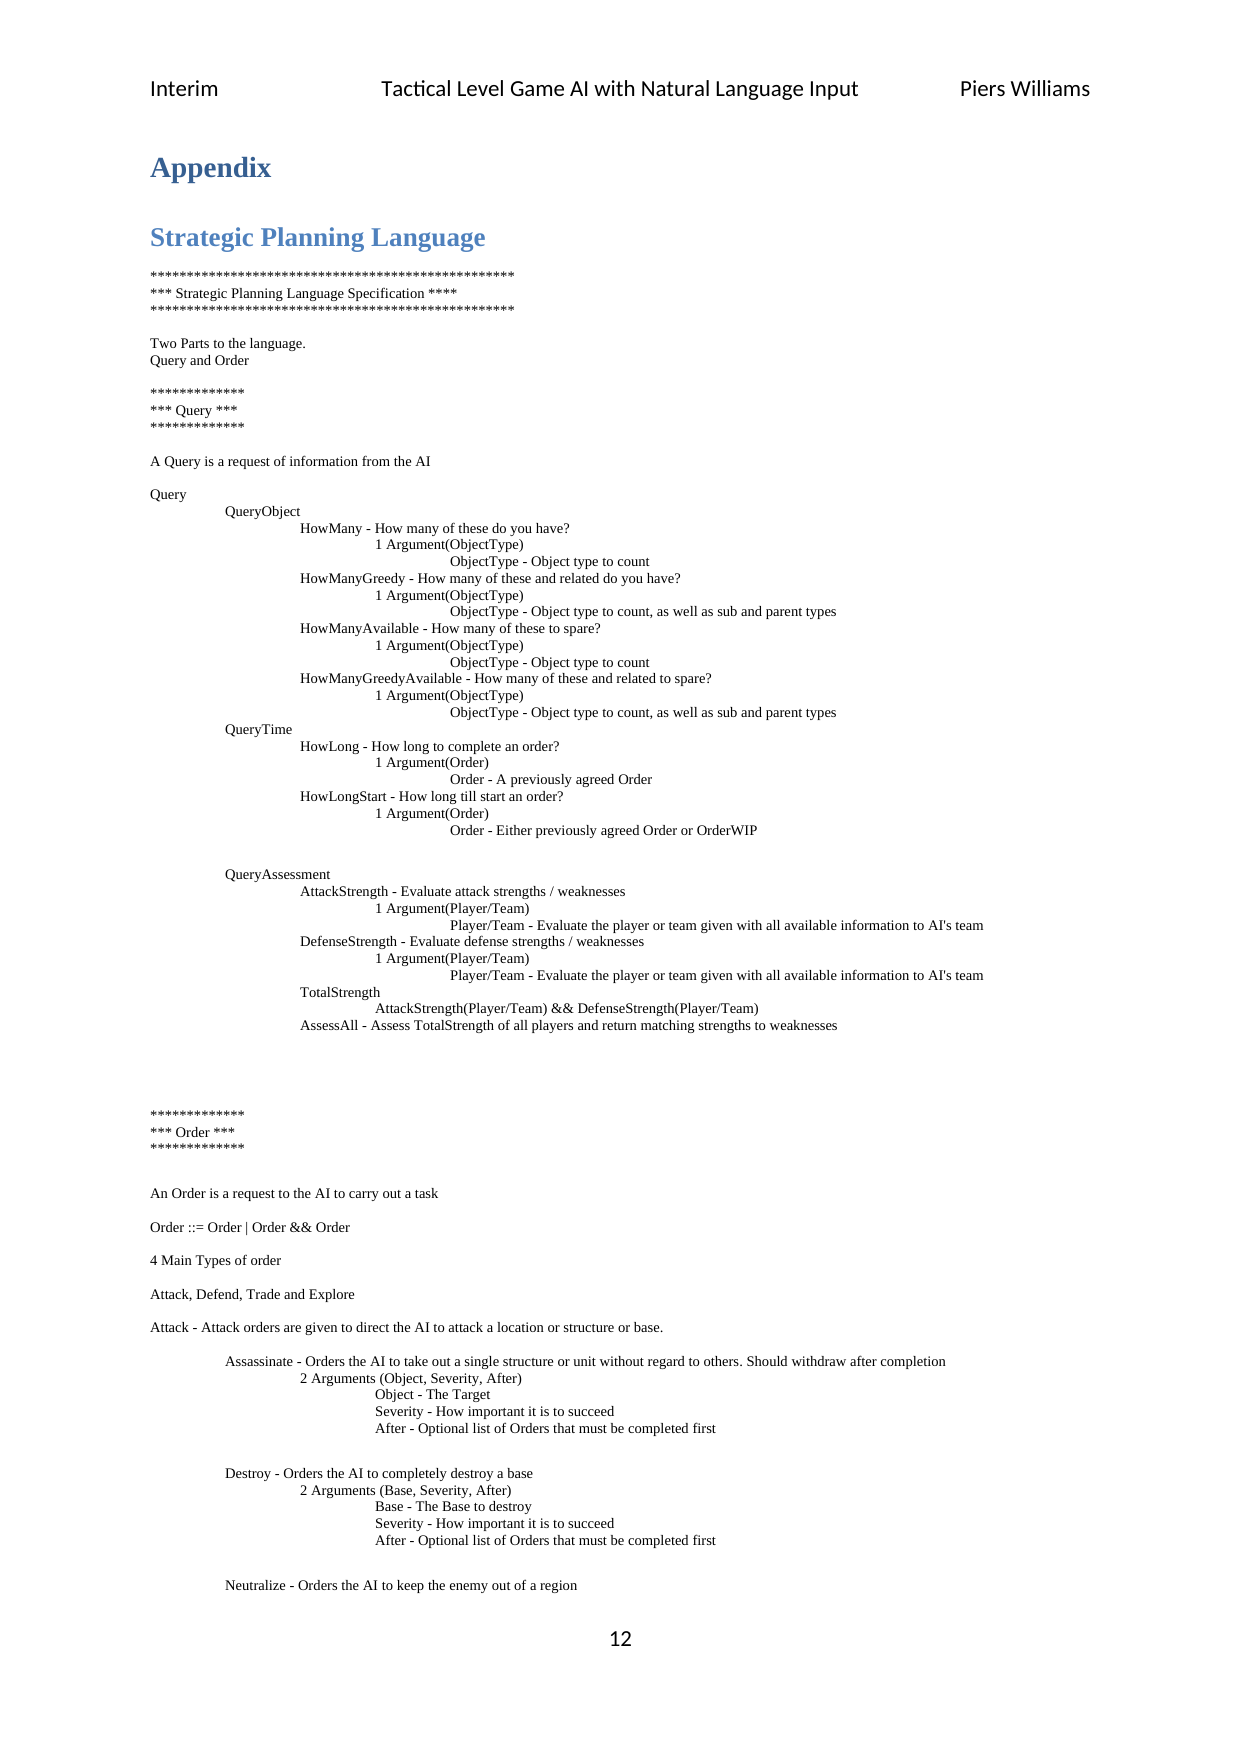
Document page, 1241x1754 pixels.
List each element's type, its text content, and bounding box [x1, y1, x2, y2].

text Player/Team - Evaluate the player or team given with all available information to AI's team [150, 916, 1090, 933]
text 1 Argument(ObjectType) [150, 586, 1090, 603]
text 2 Arguments (Base, Severity, After) [150, 1481, 1090, 1498]
text Query [150, 486, 1090, 503]
text 1 Argument(ObjectType) [150, 637, 1090, 653]
text Order ::= Order | Order && Order [150, 1218, 1090, 1235]
text Query and Order [150, 352, 1090, 368]
text AttackStrength(Player/Team) && DefenseStrength(Player/Team) [150, 1000, 1090, 1017]
subtitle Appendix [150, 150, 1090, 183]
text HowLongStart - How long till start an order? [150, 788, 1090, 804]
text DefenseStrength - Evaluate defense strengths / weaknesses [150, 933, 1090, 950]
text Two Parts to the language. [150, 335, 1090, 352]
subtitle Strategic Planning Language [150, 221, 1090, 252]
text After - Optional list of Orders that must be completed first [150, 1532, 1090, 1548]
text *** Order *** [150, 1123, 1090, 1140]
text ************************************************** [150, 268, 1090, 284]
text ObjectType - Object type to count [150, 653, 1090, 670]
text Object - The Target [150, 1386, 1090, 1403]
text Attack, Defend, Trade and Explore [150, 1286, 1090, 1302]
text Order - Either previously agreed Order or OrderWIP [150, 821, 1090, 838]
text ObjectType - Object type to count, as well as sub and parent types [150, 704, 1090, 721]
text HowLong - How long to complete an order? [150, 737, 1090, 754]
text ObjectType - Object type to count [150, 553, 1090, 570]
text 1 Argument(ObjectType) [150, 536, 1090, 553]
text ************* [150, 1140, 1090, 1157]
text 1 Argument(Player/Team) [150, 950, 1090, 967]
text 4 Main Types of order [150, 1252, 1090, 1269]
text After - Optional list of Orders that must be completed first [150, 1420, 1090, 1436]
text *** Strategic Planning Language Specification **** [150, 284, 1090, 301]
text Destroy - Orders the AI to completely destroy a base [150, 1464, 1090, 1481]
text TotalStrength [150, 983, 1090, 1000]
text Player/Team - Evaluate the player or team given with all available information to AI's team [150, 967, 1090, 983]
text 1 Argument(ObjectType) [150, 687, 1090, 704]
text ************* [150, 1107, 1090, 1123]
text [150, 1515, 1090, 1532]
text HowMany - How many of these do you have? [150, 519, 1090, 536]
text 2 Arguments (Object, Severity, After) [150, 1369, 1090, 1386]
text ************* [150, 419, 1090, 436]
text AssessAll - Assess TotalStrength of all players and return matching strengths to weaknesses [150, 1017, 1090, 1034]
text HowManyAvailable - How many of these to spare? [150, 620, 1090, 637]
text ************************************************** [150, 301, 1090, 318]
text HowManyGreedyAvailable - How many of these and related to spare? [150, 670, 1090, 687]
text Order - A previously agreed Order [150, 771, 1090, 788]
text *** Query *** [150, 402, 1090, 419]
text ObjectType - Object type to count, as well as sub and parent types [150, 603, 1090, 620]
text HowManyGreedy - How many of these and related do you have? [150, 570, 1090, 586]
text 1 Argument(Player/Team) [150, 899, 1090, 916]
text A Query is a request of information from the AI [150, 452, 1090, 469]
text Severity - How important it is to succeed [150, 1403, 1090, 1420]
text QueryObject [150, 503, 1090, 519]
text Attack - Attack orders are given to direct the AI to attack a location or structure or base. [150, 1319, 1090, 1336]
text ************* [150, 385, 1090, 402]
text QueryAssessment [150, 866, 1090, 883]
text QueryTime [150, 721, 1090, 737]
text Assassinate - Orders the AI to take out a single structure or unit without regard to others. Should withdraw after completion [150, 1353, 1090, 1369]
text An Order is a request to the AI to carry out a task [150, 1185, 1090, 1202]
text Neutralize - Orders the AI to keep the enemy out of a region [150, 1576, 1090, 1593]
text AttackStrength - Evaluate attack strengths / weaknesses [150, 883, 1090, 899]
text Base - The Base to destroy [150, 1498, 1090, 1515]
text 1 Argument(Order) [150, 804, 1090, 821]
text 1 Argument(Order) [150, 754, 1090, 771]
